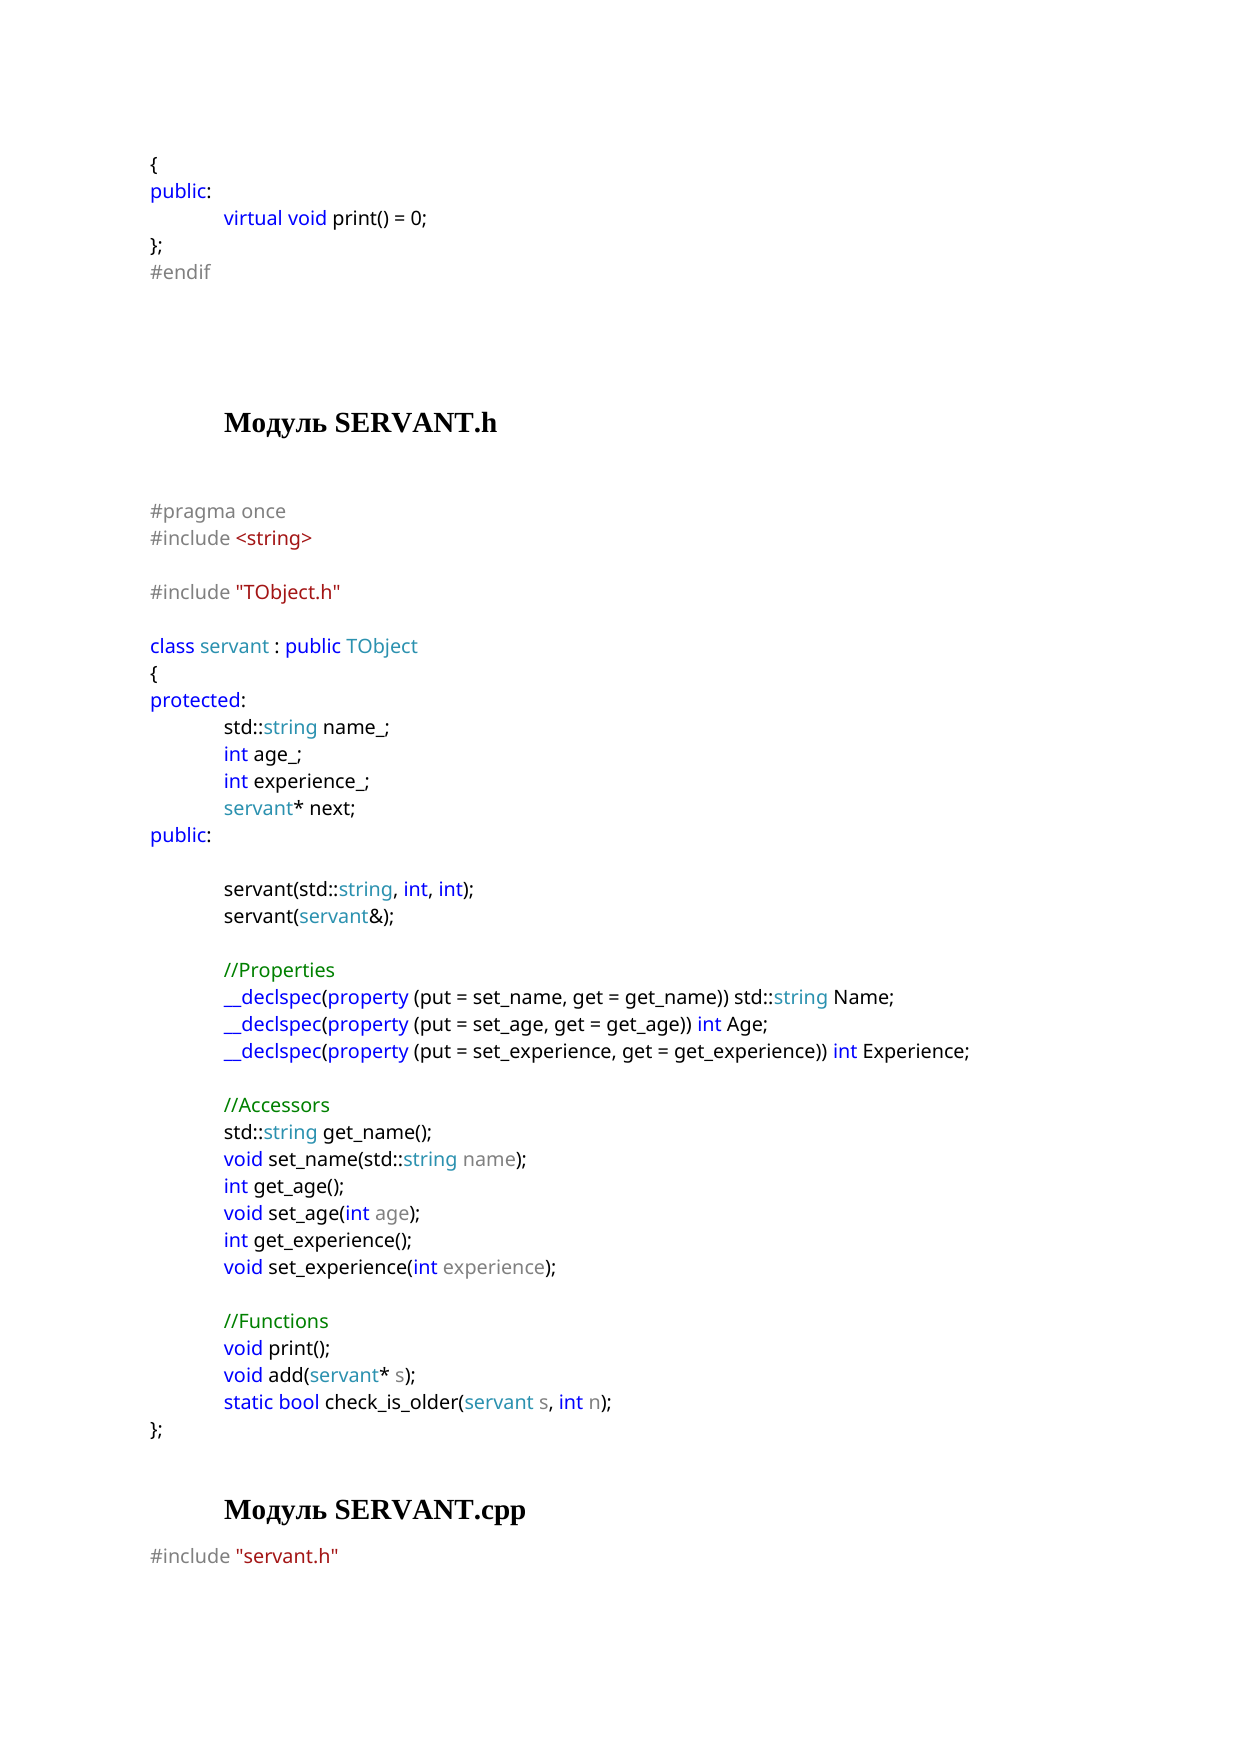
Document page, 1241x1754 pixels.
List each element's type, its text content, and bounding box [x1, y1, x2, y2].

text //Accessors [150, 1091, 1090, 1118]
text #include "servant.h" [150, 1542, 1090, 1569]
text servant(std::string, int, int); [150, 875, 1090, 902]
text public: [150, 177, 1090, 204]
text #include <string> [150, 524, 1090, 552]
text __declspec(property (put = set_age, get = get_age)) int Age; [150, 1010, 1090, 1037]
text #include "TObject.h" [150, 578, 1090, 606]
text //Functions [150, 1307, 1090, 1334]
text }; [150, 1415, 1090, 1442]
text protected: [150, 686, 1090, 713]
text void set_name(std::string name); [150, 1145, 1090, 1172]
text static bool check_is_older(servant s, int n); [150, 1388, 1090, 1415]
text int age_; [150, 740, 1090, 767]
text void set_experience(int experience); [150, 1253, 1090, 1280]
text class servant : public TObject [150, 632, 1090, 659]
text Модуль SERVANT.h [150, 405, 1090, 439]
text virtual void print() = 0; [150, 204, 1090, 231]
text servant* next; [150, 794, 1090, 821]
text std::string name_; [150, 713, 1090, 740]
text int get_experience(); [150, 1226, 1090, 1253]
text #endif [150, 258, 1090, 285]
text void set_age(int age); [150, 1199, 1090, 1226]
text Модуль SERVANT.cpp [150, 1492, 1090, 1526]
text { [150, 659, 1090, 686]
text int experience_; [150, 767, 1090, 794]
text { [150, 150, 1090, 177]
text public: [150, 821, 1090, 848]
text #pragma once [150, 498, 1090, 524]
text //Properties [150, 956, 1090, 983]
text __declspec(property (put = set_name, get = get_name)) std::string Name; [150, 983, 1090, 1010]
text std::string get_name(); [150, 1118, 1090, 1145]
text void add(servant* s); [150, 1361, 1090, 1388]
text __declspec(property (put = set_experience, get = get_experience)) int Experience; [150, 1037, 1090, 1064]
text servant(servant&); [150, 902, 1090, 929]
text }; [150, 231, 1090, 258]
text void print(); [150, 1334, 1090, 1361]
text int get_age(); [150, 1172, 1090, 1199]
